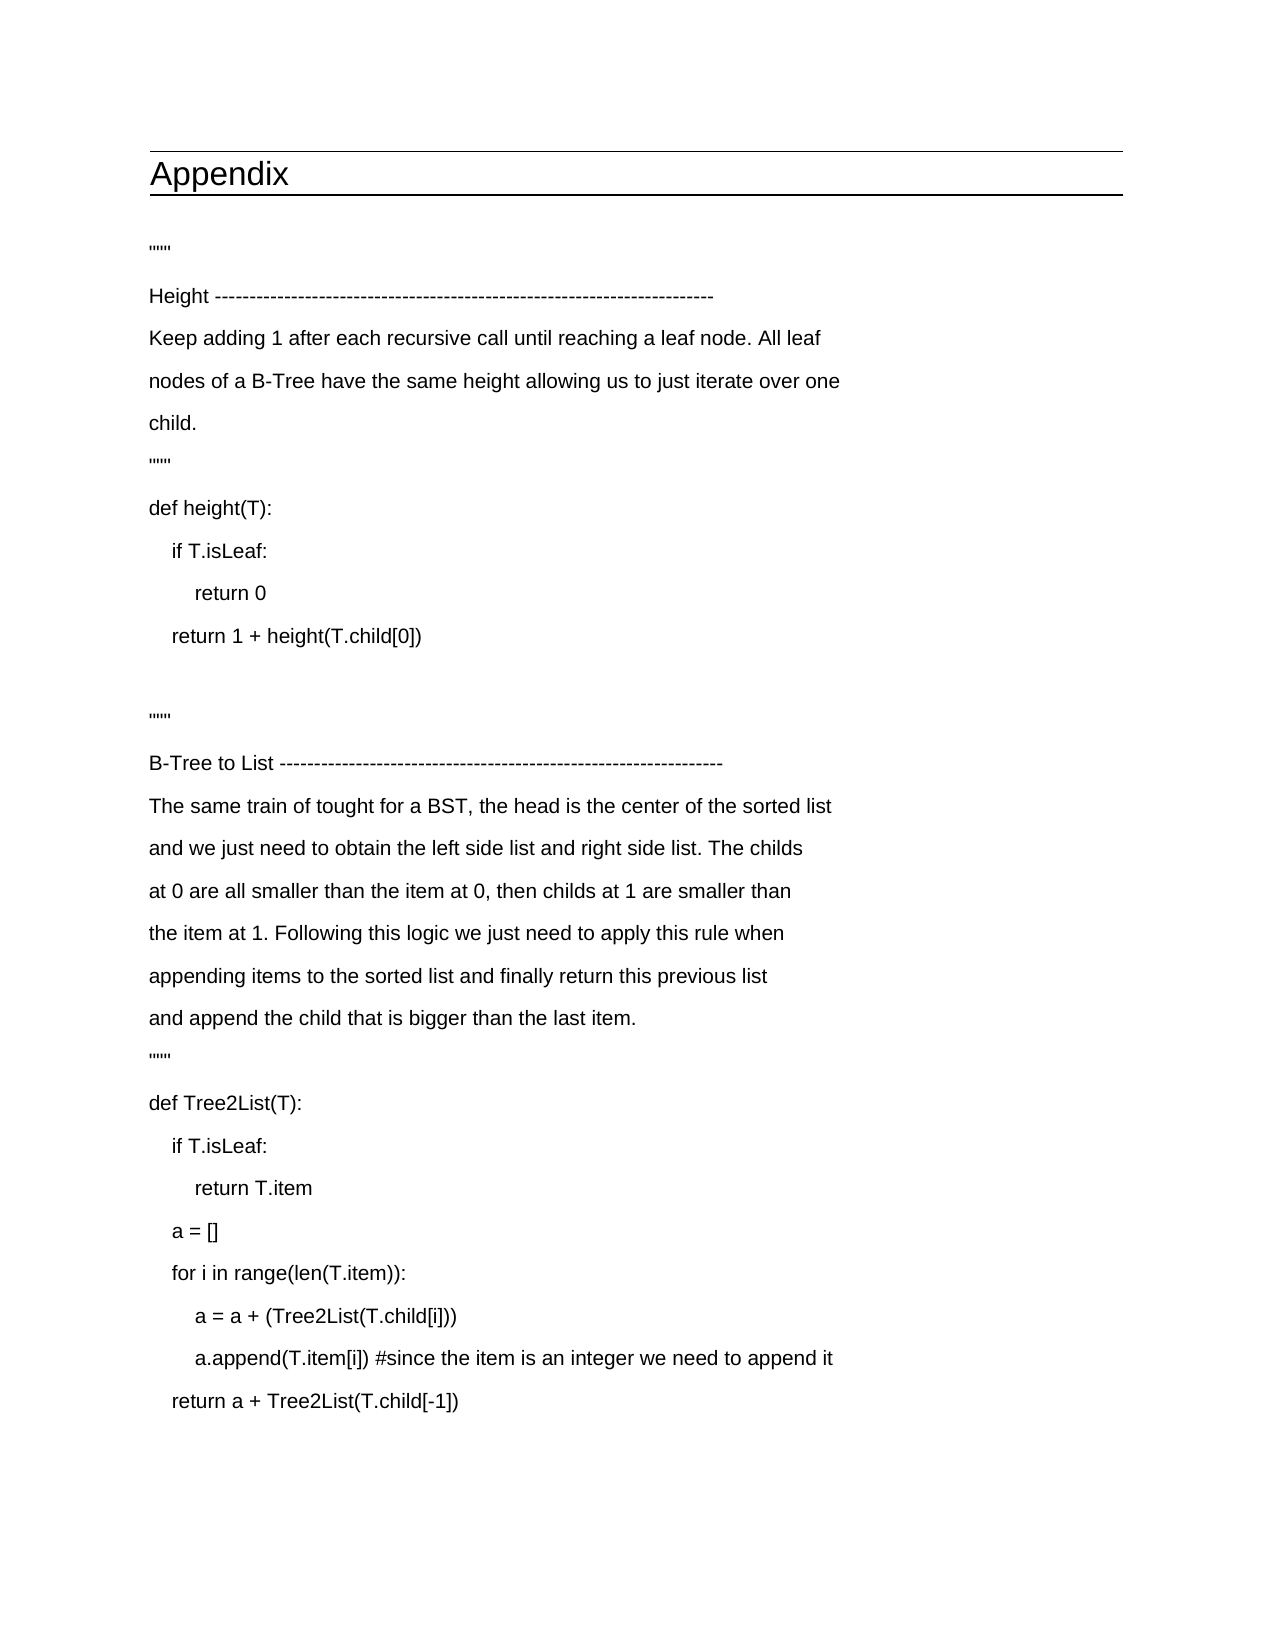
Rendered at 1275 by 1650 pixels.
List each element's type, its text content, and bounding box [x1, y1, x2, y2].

text Height ------------------------------------------------------------------------ [148, 283, 1123, 307]
text for i in range(len(T.item)): [148, 1261, 1123, 1285]
text B-Tree to List ---------------------------------------------------------------- [148, 751, 1123, 775]
text Keep adding 1 after each recursive call until reaching a leaf node. All leaf [148, 326, 1123, 350]
text """ [148, 453, 1123, 477]
text def height(T): [148, 496, 1123, 520]
subtitle Appendix [150, 152, 1123, 194]
text """ [148, 1048, 1123, 1072]
text a = [] [148, 1218, 1123, 1242]
text return 1 + height(T.child[0]) [148, 623, 1123, 647]
text and append the child that is bigger than the last item. [148, 1006, 1123, 1030]
text if T.isLeaf: [148, 538, 1123, 562]
text def Tree2List(T): [148, 1091, 1123, 1115]
text the item at 1. Following this logic we just need to apply this rule when [148, 921, 1123, 945]
text """ [148, 241, 1123, 265]
text and we just need to obtain the left side list and right side list. The childs [148, 836, 1123, 860]
text return T.item [148, 1176, 1123, 1200]
text a = a + (Tree2List(T.child[i])) [148, 1303, 1123, 1327]
text nodes of a B-Tree have the same height allowing us to just iterate over one [148, 368, 1123, 392]
text if T.isLeaf: [148, 1133, 1123, 1157]
text child. [148, 411, 1123, 435]
text The same train of tought for a BST, the head is the center of the sorted list [148, 793, 1123, 817]
text appending items to the sorted list and finally return this previous list [148, 963, 1123, 987]
text return a + Tree2List(T.child[-1]) [148, 1388, 1123, 1412]
text """ [148, 708, 1123, 732]
text at 0 are all smaller than the item at 0, then childs at 1 are smaller than [148, 878, 1123, 902]
text return 0 [148, 581, 1123, 605]
text a.append(T.item[i]) #since the item is an integer we need to append it [148, 1346, 1123, 1370]
